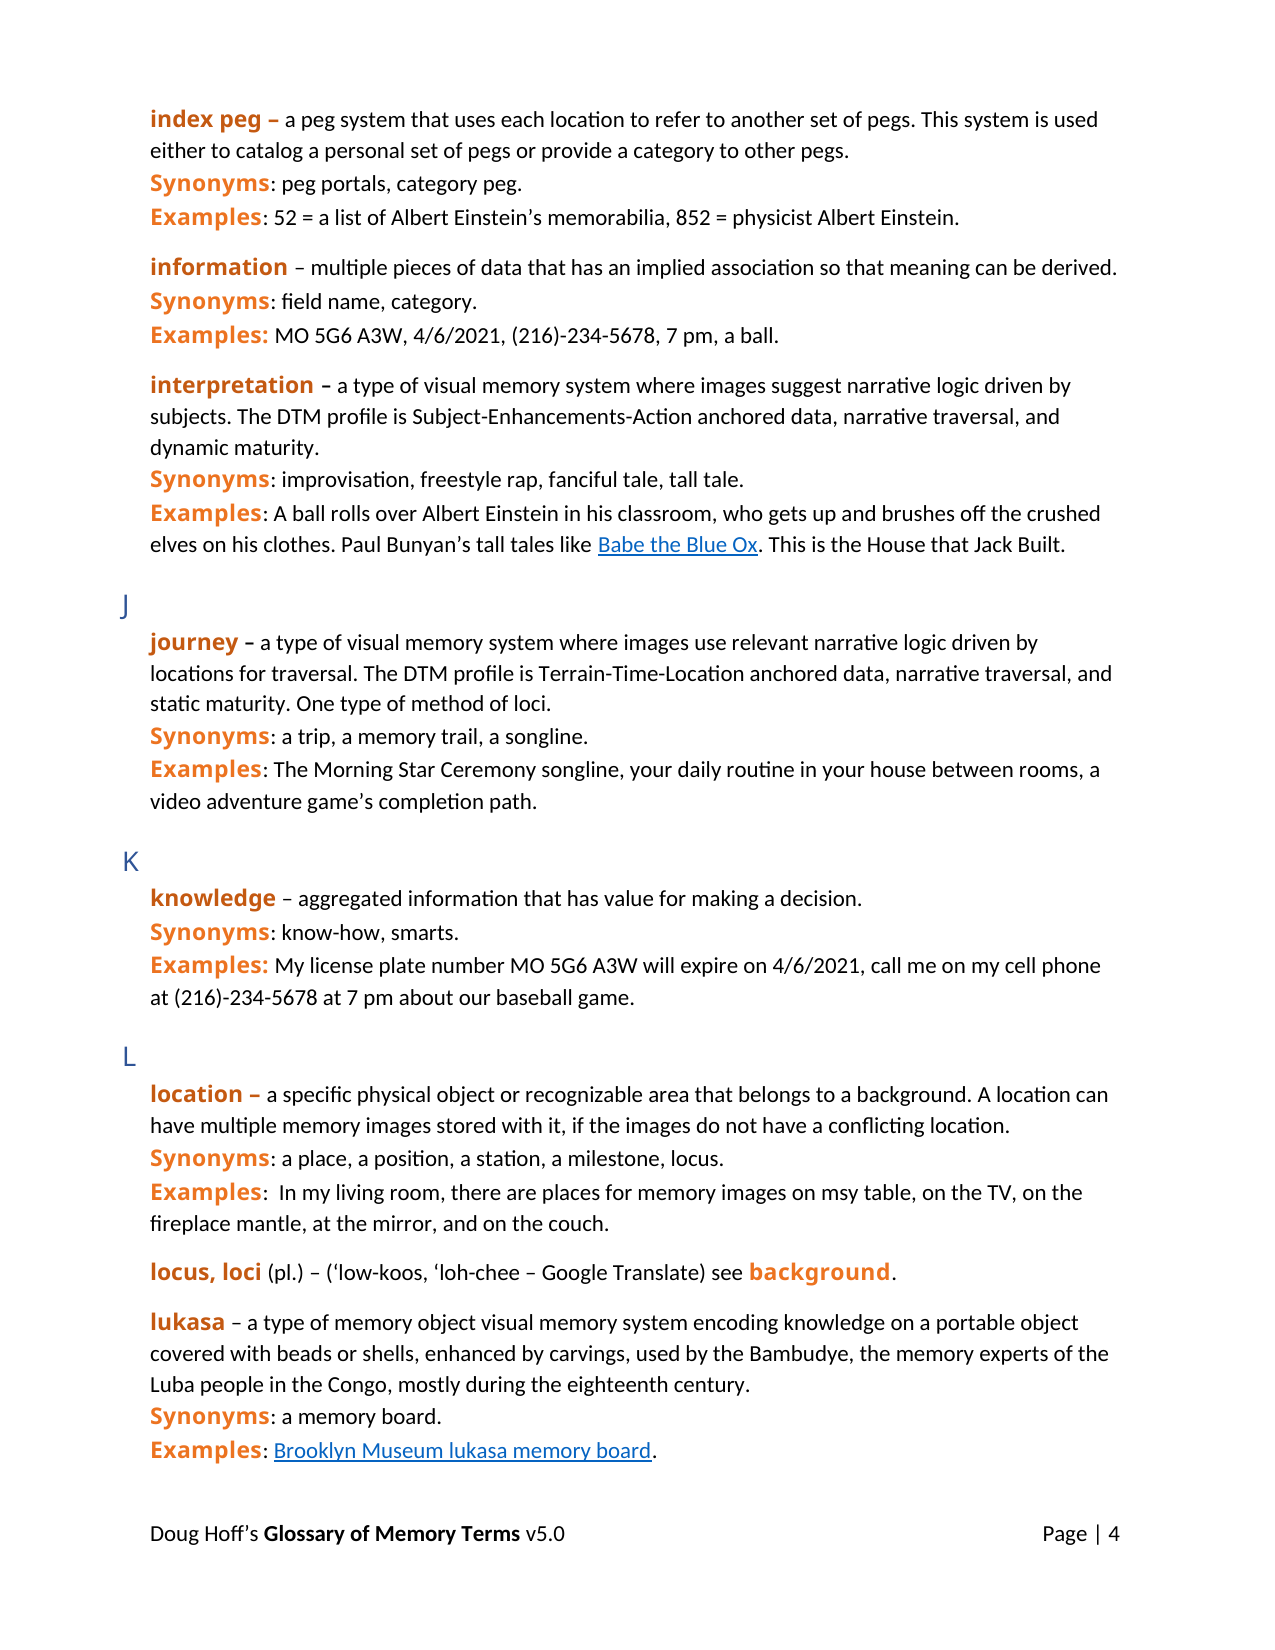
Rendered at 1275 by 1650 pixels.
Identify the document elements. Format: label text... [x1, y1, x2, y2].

text lukasa – a type of memory object visual memory system encoding knowledge on a portable object covered with beads or shells, enhanced by carvings, used by the Bambudye, the memory experts of the Luba people in the Congo, mostly during the eighteenth century. Synonyms: a memory board. Examples: Brooklyn Museum lukasa memory board. [150, 1306, 1125, 1465]
text information – multiple pieces of data that has an implied association so that meaning can be derived. Synonyms: field name, category. Examples: MO 5G6 A3W, 4/6/2021, (216)-234-5678, 7 pm, a ball. [150, 251, 1125, 350]
text index peg – a peg system that uses each location to refer to another set of pegs. This system is used either to catalog a personal set of pegs or provide a category to other pegs. Synonyms: peg portals, category peg. Examples: 52 = a list of Albert Einstein’s memorabilia, 852 = physicist Albert Einstein. [150, 103, 1125, 232]
text locus, loci (pl.) – (‘low-koos, ‘loh-chee – Google Translate) see background. [150, 1256, 1125, 1287]
subtitle L [122, 1038, 1125, 1075]
text knowledge – aggregated information that has value for making a decision. Synonyms: know-how, smarts. Examples: My license plate number MO 5G6 A3W will expire on 4/6/2021, call me on my cell phone at (216)-234-5678 at 7 pm about our baseball game. [150, 882, 1125, 1011]
text location – a specific physical object or recognizable area that belongs to a background. A location can have multiple memory images stored with it, if the images do not have a conflicting location. Synonyms: a place, a position, a station, a milestone, locus. Examples: In my living room, there are places for memory images on msy table, on the TV, on the fireplace mantle, at the mirror, and on the couch. [150, 1078, 1125, 1237]
subtitle K [122, 842, 1125, 879]
text journey – a type of visual memory system where images use relevant narrative logic driven by locations for traversal. The DTM profile is Terrain-Time-Location anchored data, narrative traversal, and static maturity. One type of method of loci. Synonyms: a trip, a memory trail, a songline. Examples: The Morning Star Ceremony songline, your daily routine in your house between rooms, a video adventure game’s completion path. [150, 625, 1125, 815]
text interpretation – a type of visual memory system where images suggest narrative logic driven by subjects. The DTM profile is Subject-Enhancements-Action anchored data, narrative traversal, and dynamic maturity. Synonyms: improvisation, freestyle rap, fanciful tale, tall tale. Examples: A ball rolls over Albert Einstein in his classroom, who gets up and brushes off the crushed elves on his clothes. Paul Bunyan’s tall tales like Babe the Blue Ox. This is the House that Jack Built. [150, 369, 1125, 558]
subtitle J [122, 586, 1125, 622]
